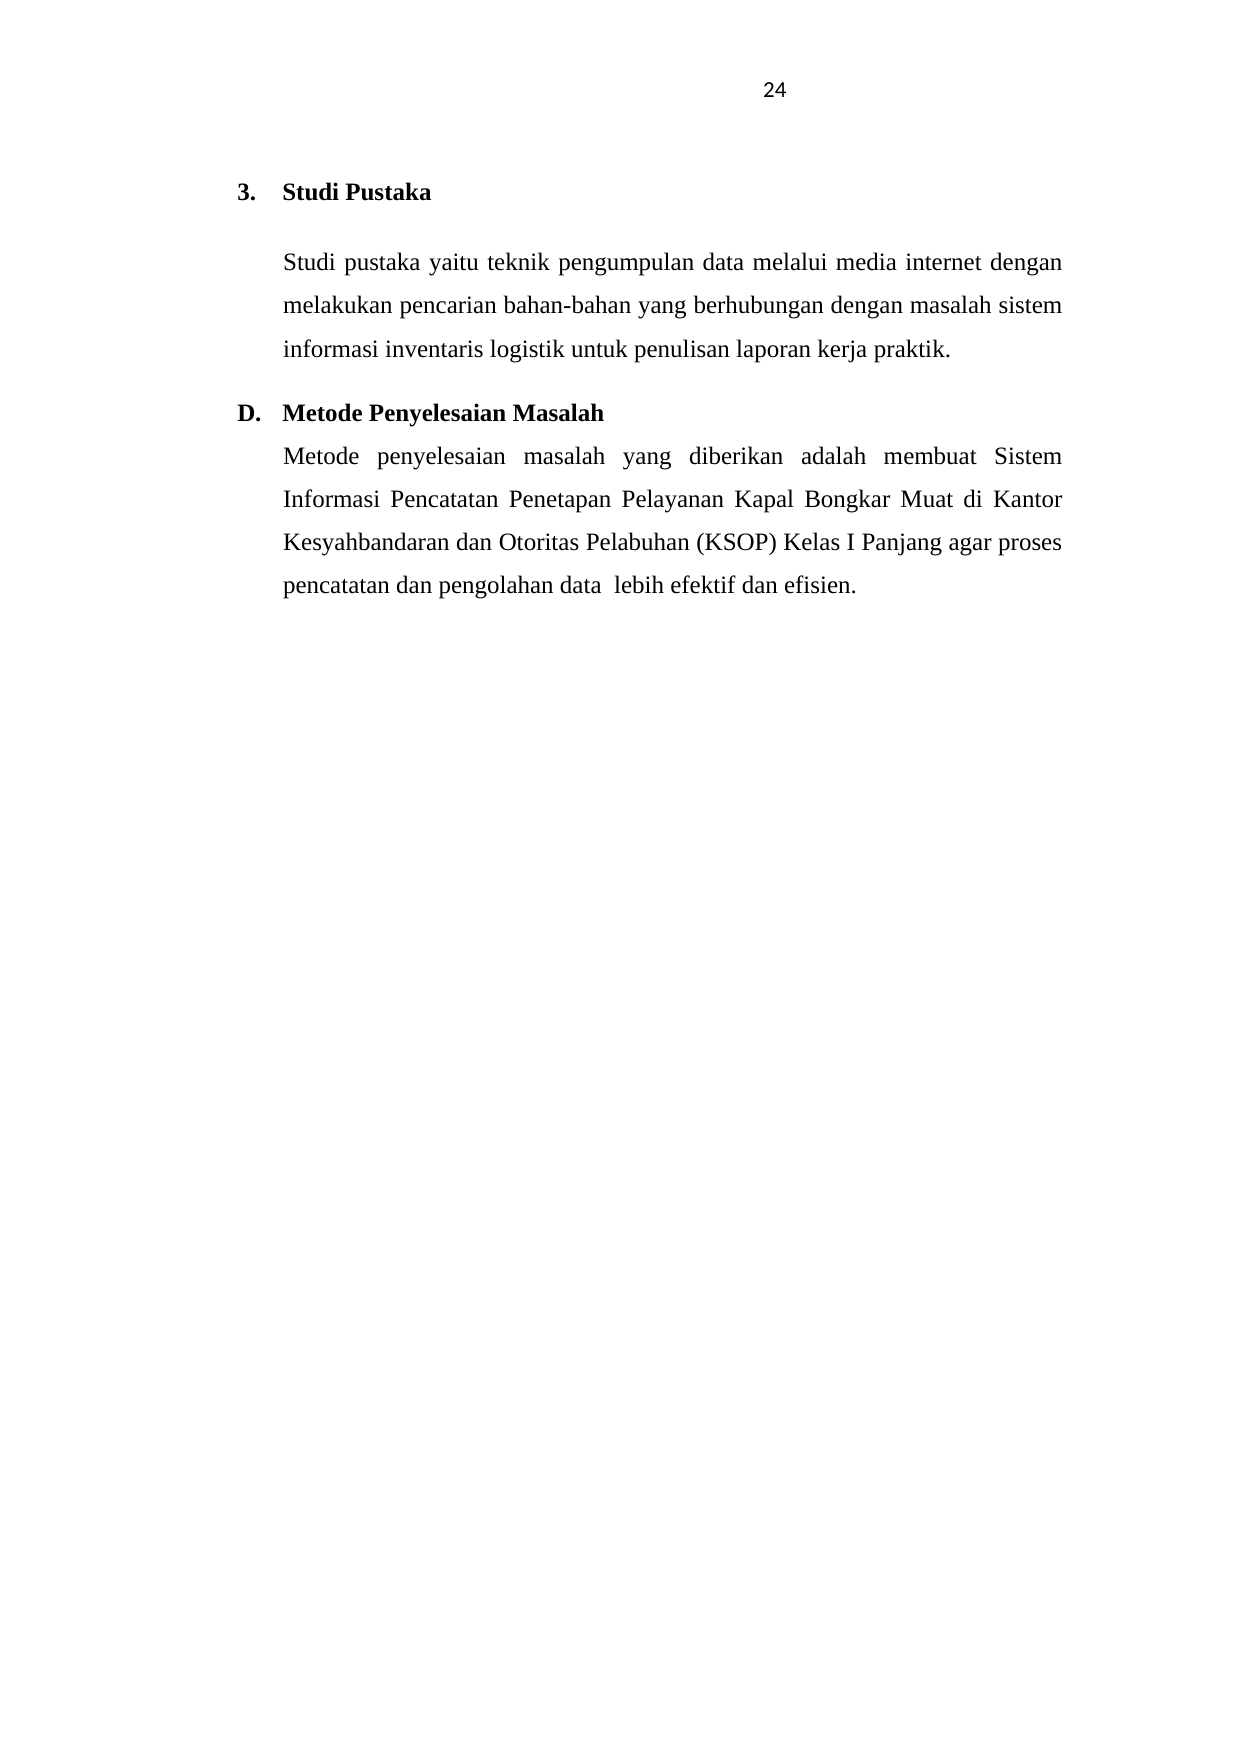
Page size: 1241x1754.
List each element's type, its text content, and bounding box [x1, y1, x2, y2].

subtitle Metode Penyelesaian Masalah [237, 398, 1063, 426]
list Metode penyelesaian masalah yang diberikan adalah membuat Sistem Informasi Pencatatan Penetapan Pelayanan Kapal Bongkar Muat di Kantor Kesyahbandaran dan Otoritas Pelabuhan (KSOP) Kelas I Panjang agar proses pencatatan dan pengolahan data lebih efektif dan efisien. [283, 441, 1063, 599]
list Studi pustaka yaitu teknik pengumpulan data melalui media internet dengan melakukan pencarian bahan-bahan yang berhubungan dengan masalah sistem informasi inventaris logistik untuk penulisan laporan kerja praktik. [283, 247, 1063, 362]
subtitle Studi Pustaka [237, 177, 1063, 206]
